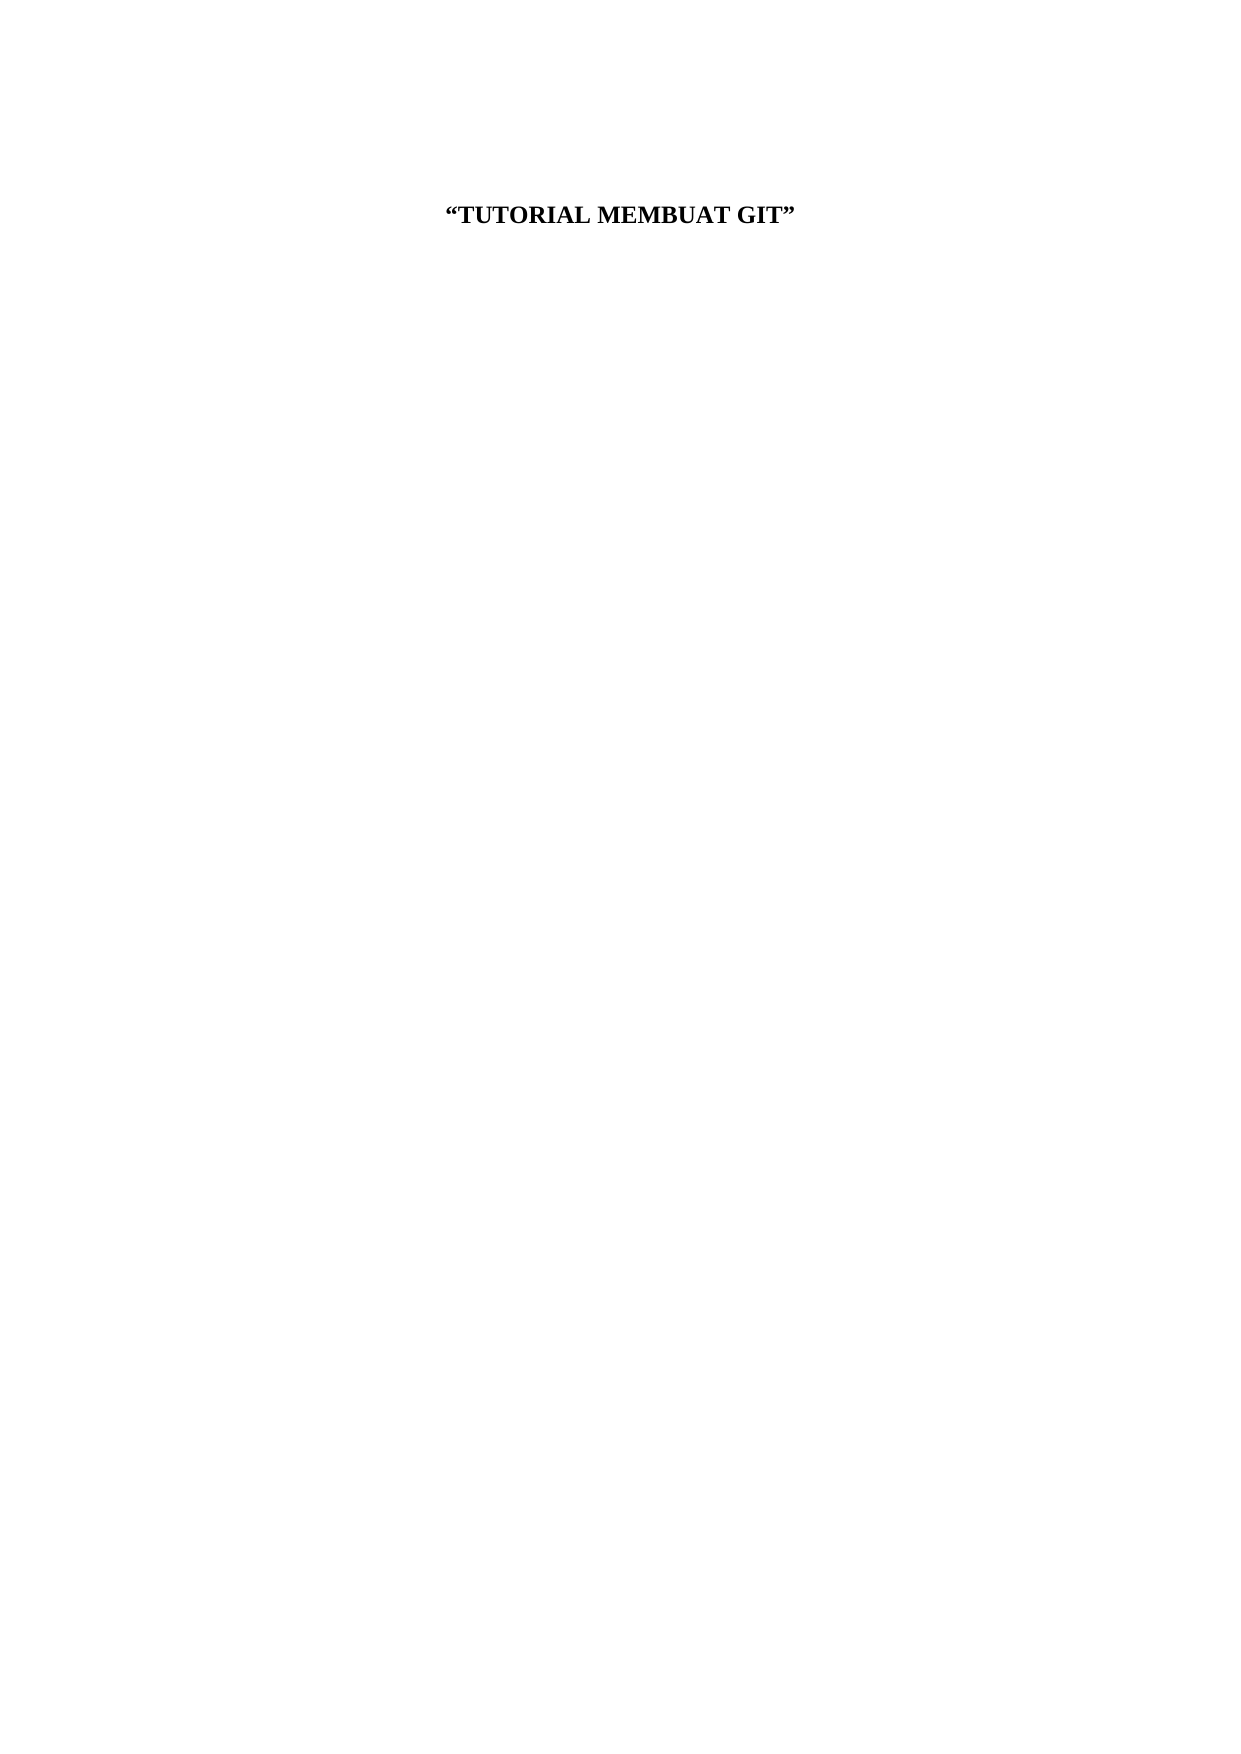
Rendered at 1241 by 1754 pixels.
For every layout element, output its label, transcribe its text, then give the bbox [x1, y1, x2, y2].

subtitle “TUTORIAL MEMBUAT GIT” [150, 200, 1090, 229]
